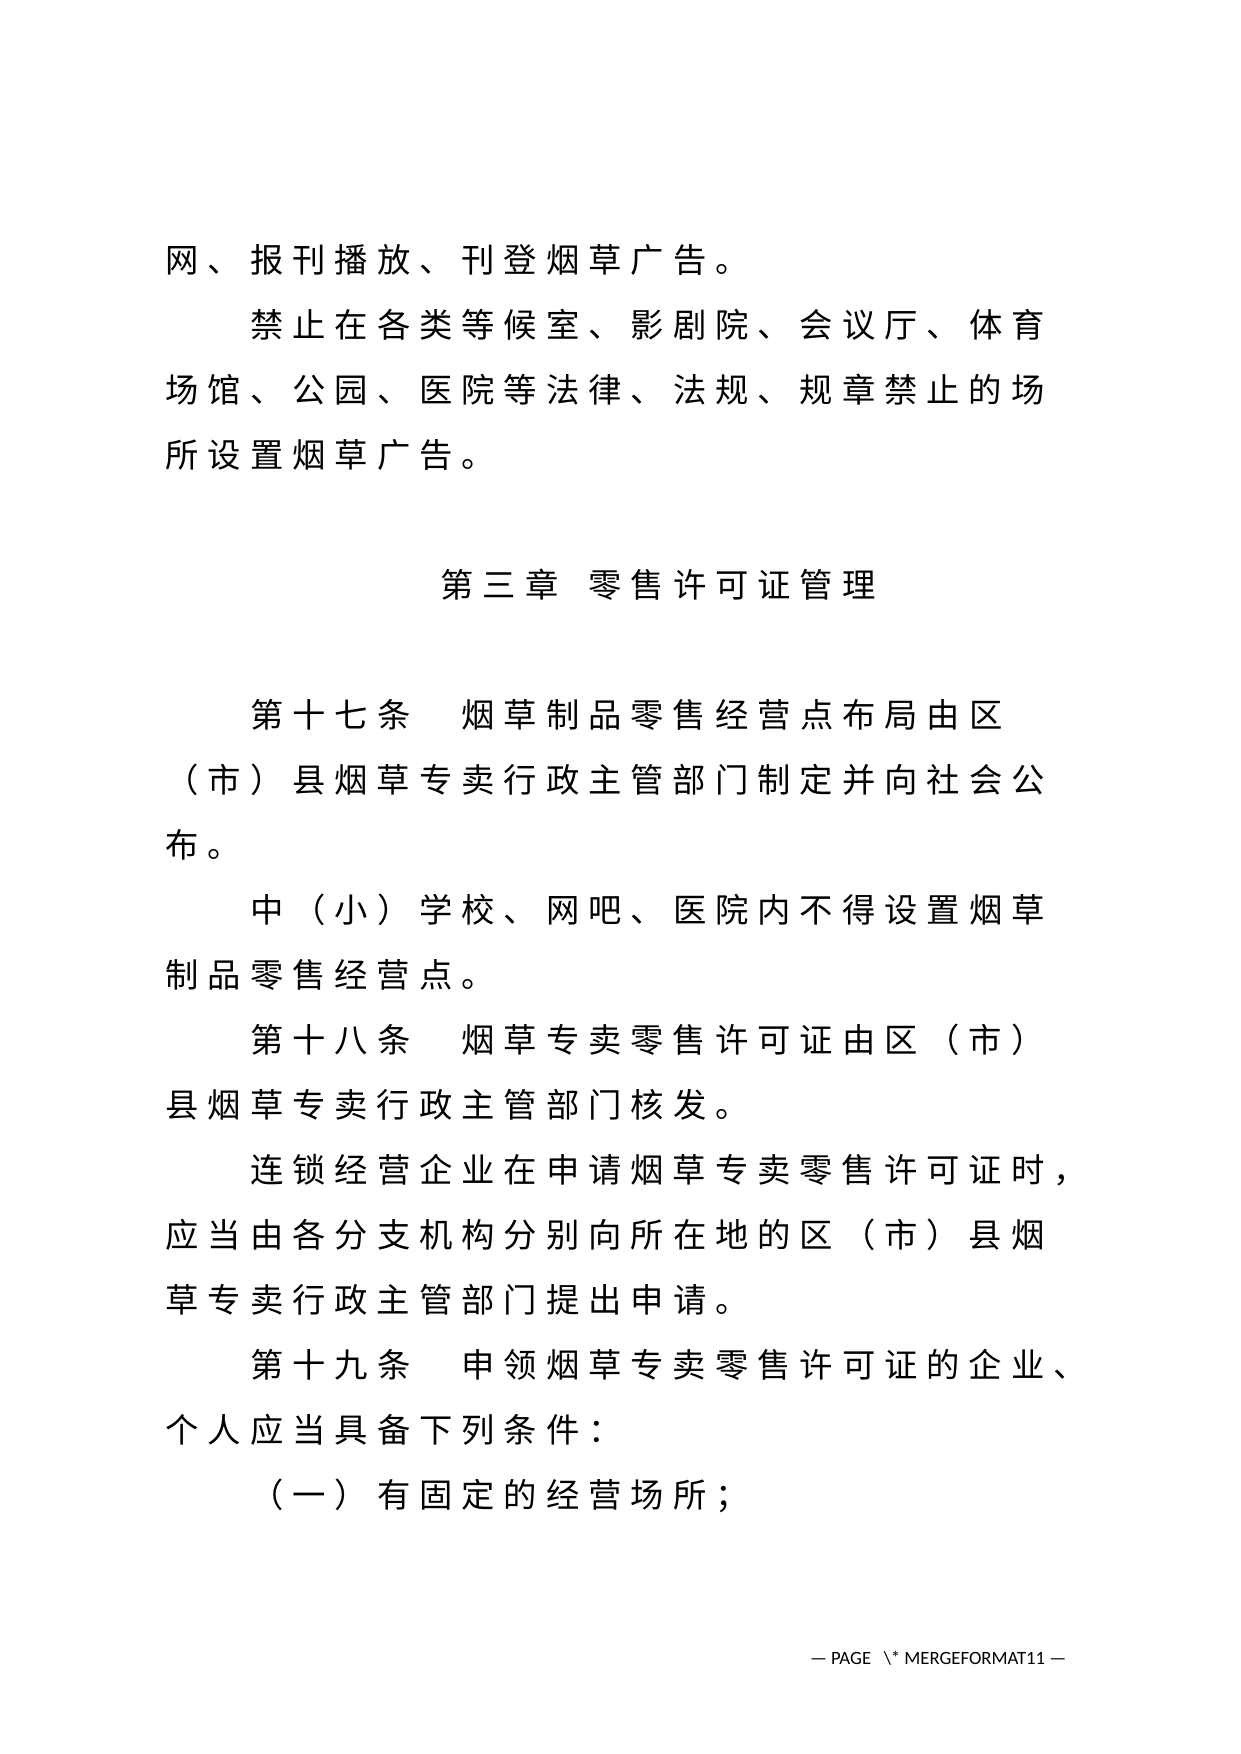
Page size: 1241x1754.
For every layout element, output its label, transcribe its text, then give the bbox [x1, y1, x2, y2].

list 零售许可证管理 [165, 551, 1075, 616]
text 连锁经营企业在申请烟草专卖零售许可证时，应当由各分支机构分别向所在地的区（市）县烟草专卖行政主管部门提出申请。 [165, 1136, 1075, 1331]
text （一）有固定的经营场所； [165, 1461, 1075, 1526]
text 中（小）学校、网吧、医院内不得设置烟草制品零售经营点。 [165, 876, 1075, 1006]
text 第十九条 申领烟草专卖零售许可证的企业、个人应当具备下列条件： [165, 1331, 1075, 1461]
text 禁止在各类等候室、影剧院、会议厅、体育场馆、公园、医院等法律、法规、规章禁止的场所设置烟草广告。 [165, 291, 1075, 486]
text 第十七条 烟草制品零售经营点布局由区（市）县烟草专卖行政主管部门制定并向社会公布。 [165, 681, 1075, 876]
text 第十八条 烟草专卖零售许可证由区（市）县烟草专卖行政主管部门核发。 [165, 1006, 1075, 1136]
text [165, 226, 1075, 291]
